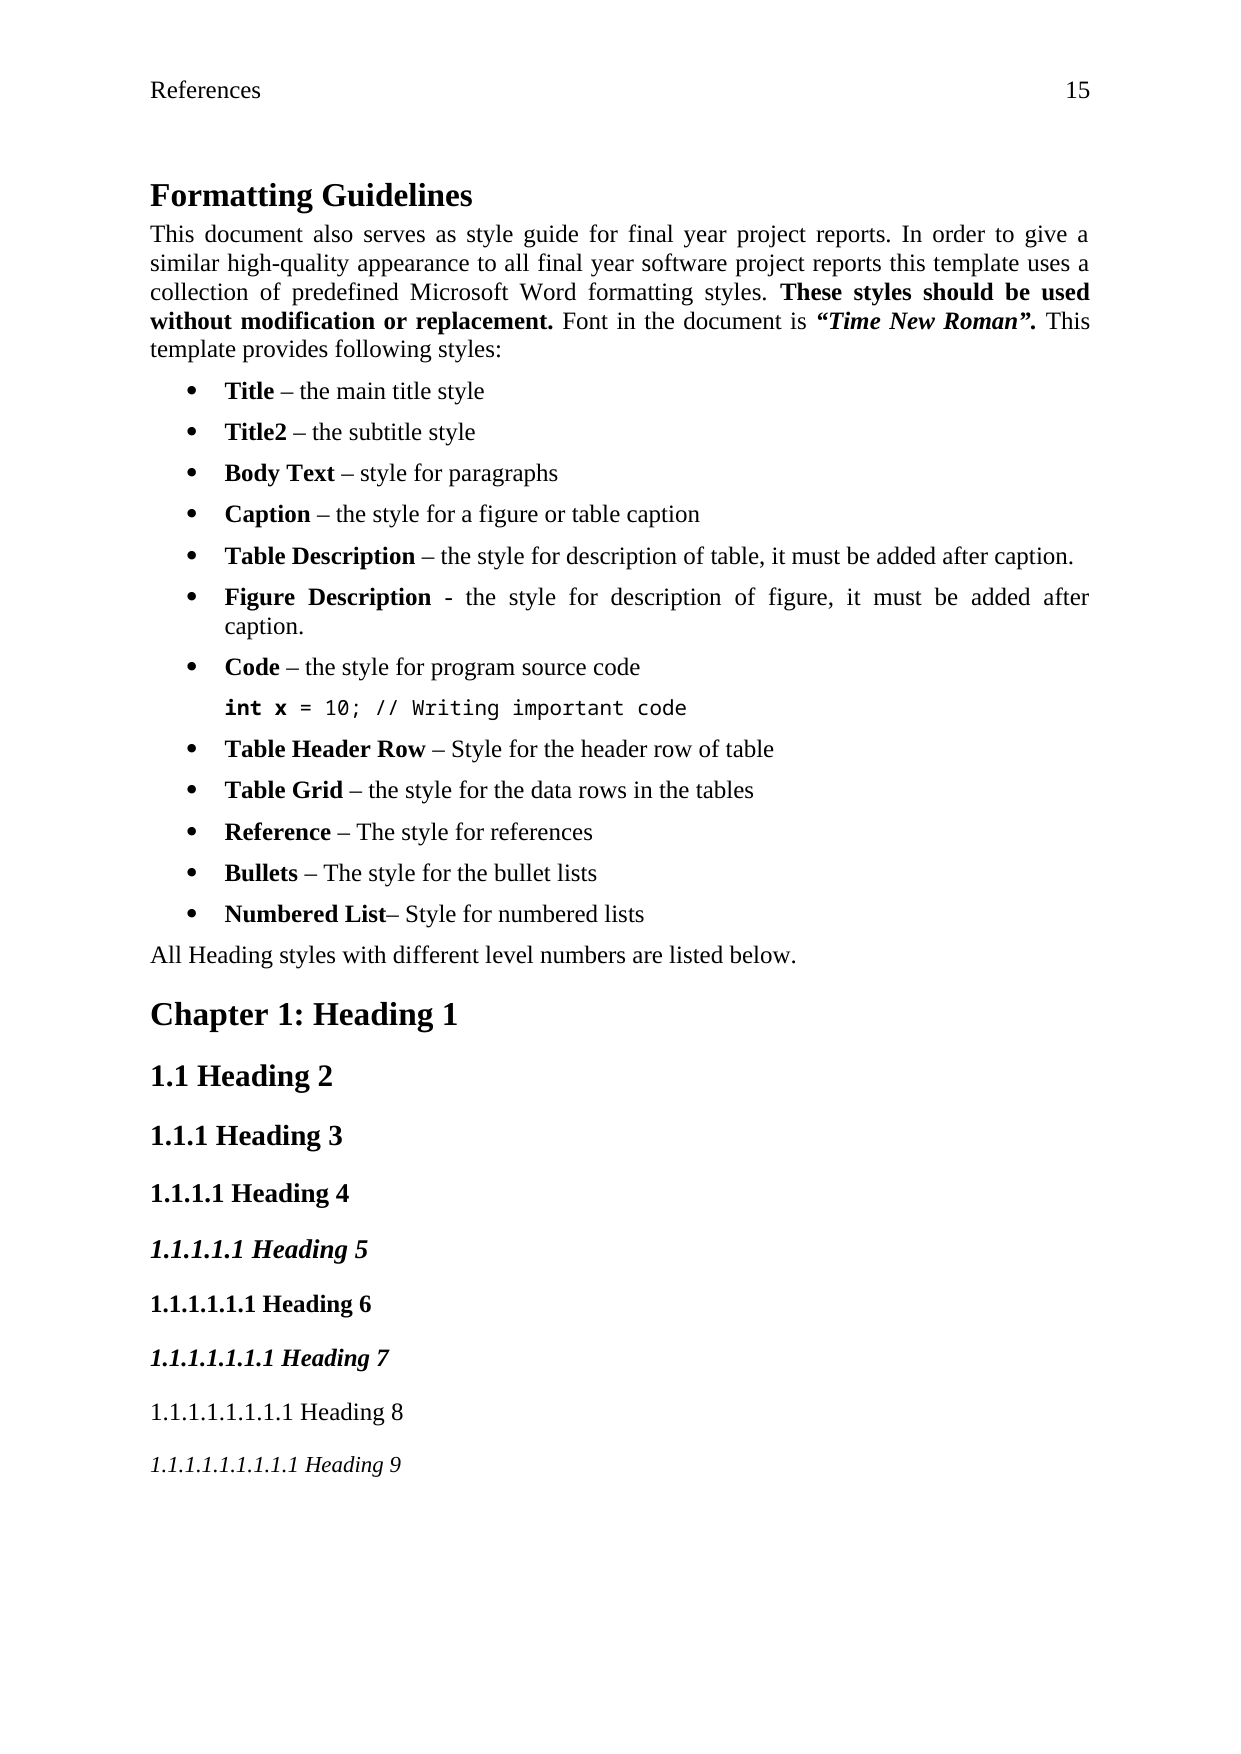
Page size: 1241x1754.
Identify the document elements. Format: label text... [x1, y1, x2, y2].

subtitle Heading 7 [150, 1343, 1090, 1372]
text Table Grid – the style for the data rows in the tables [187, 776, 1090, 804]
subtitle Heading 4 [150, 1177, 1090, 1208]
text int x = 10; // Writing important code [224, 693, 1090, 722]
text All Heading styles with different level numbers are listed below. [150, 941, 1090, 969]
subtitle Heading 1 [150, 994, 1090, 1033]
text Figure Description - the style for description of figure, it must be added after caption. [187, 582, 1090, 639]
text Code – the style for program source code [187, 652, 1090, 681]
subtitle Heading 3 [150, 1118, 1090, 1152]
text Bullets – The style for the bullet lists [187, 858, 1090, 887]
text Numbered List– Style for numbered lists [187, 899, 1090, 928]
text Body Text – style for paragraphs [187, 458, 1090, 487]
subtitle Heading 6 [150, 1289, 1090, 1318]
text Table Header Row – Style for the header row of table [187, 734, 1090, 763]
subtitle Heading 2 [150, 1058, 1090, 1093]
text Reference – The style for references [187, 817, 1090, 846]
text This document also serves as style guide for final year project reports. In order to give a similar high-quality appearance to all final year software project reports this template uses a collection of predefined Microsoft Word formatting styles. These styles should be used without modification or replacement. Font in the document is “Time New Roman”. This template provides following styles: [150, 219, 1090, 363]
subtitle Heading 5 [150, 1233, 1090, 1264]
subtitle Heading 8 [150, 1397, 1090, 1426]
text Caption – the style for a figure or table caption [187, 499, 1090, 528]
text Title2 – the subtitle style [187, 417, 1090, 446]
text Title – the main title style [187, 376, 1090, 404]
subtitle Formatting Guidelines [150, 175, 1090, 213]
subtitle Heading 9 [150, 1451, 1090, 1477]
text Table Description – the style for description of table, it must be added after caption. [187, 541, 1090, 569]
